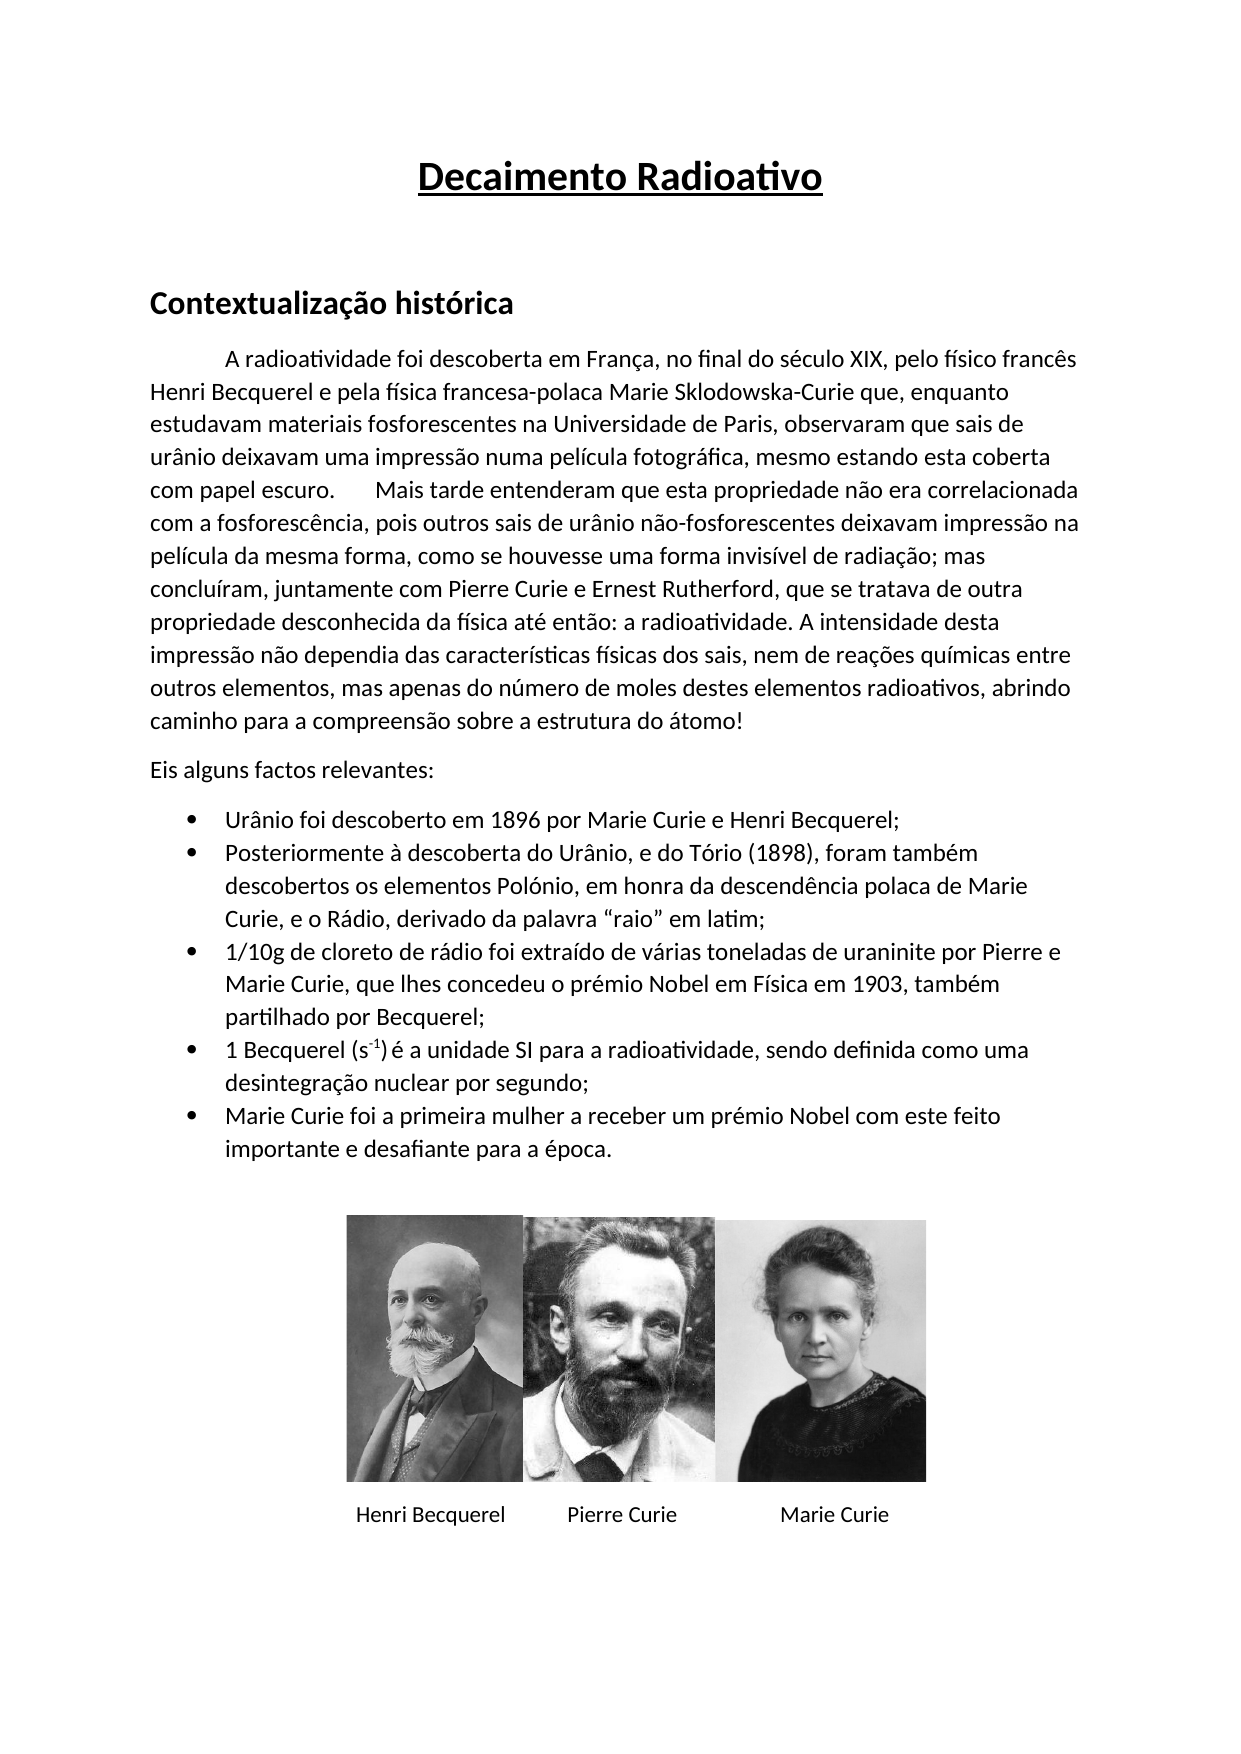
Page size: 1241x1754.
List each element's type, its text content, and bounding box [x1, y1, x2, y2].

list Urânio foi descoberto em 1896 por Marie Curie e Henri Becquerel; [187, 804, 1090, 834]
text Contextualização histórica [150, 282, 1090, 323]
text Decaimento Radioativo [150, 150, 1090, 201]
text A radioatividade foi descoberta em França, no final do século XIX, pelo físico francês Henri Becquerel e pela física francesa-polaca Marie Sklodowska-Curie que, enquanto estudavam materiais fosforescentes na Universidade de Paris, observaram que sais de urânio deixavam uma impressão numa película fotográfica, mesmo estando esta coberta com papel escuro. Mais tarde entenderam que esta propriedade não era correlacionada com a fosforescência, pois outros sais de urânio não-fosforescentes deixavam impressão na película da mesma forma, como se houvesse uma forma invisível de radiação; mas concluíram, juntamente com Pierre Curie e Ernest Rutherford, que se tratava de outra propriedade desconhecida da física até então: a radioatividade. A intensidade desta impressão não dependia das características físicas dos sais, nem de reações químicas entre outros elementos, mas apenas do número de moles destes elementos radioativos, abrindo caminho para a compreensão sobre a estrutura do átomo! [150, 343, 1090, 735]
picture [346, 1215, 927, 1482]
list Marie Curie foi a primeira mulher a receber um prémio Nobel com este feito importante e desafiante para a época. [187, 1100, 1090, 1164]
text Henri Becquerel Pierre Curie Marie Curie [150, 1500, 1090, 1528]
list 1/10g de cloreto de rádio foi extraído de várias toneladas de uraninite por Pierre e Marie Curie, que lhes concedeu o prémio Nobel em Física em 1903, também partilhado por Becquerel; [187, 936, 1090, 1032]
text Eis alguns factos relevantes: [150, 754, 1090, 785]
list Posteriormente à descoberta do Urânio, e do Tório (1898), foram também descobertos os elementos Polónio, em honra da descendência polaca de Marie Curie, e o Rádio, derivado da palavra “raio” em latim; [187, 837, 1090, 933]
list 1 Becquerel (s-1) é a unidade SI para a radioatividade, sendo definida como uma desintegração nuclear por segundo; [187, 1034, 1090, 1098]
